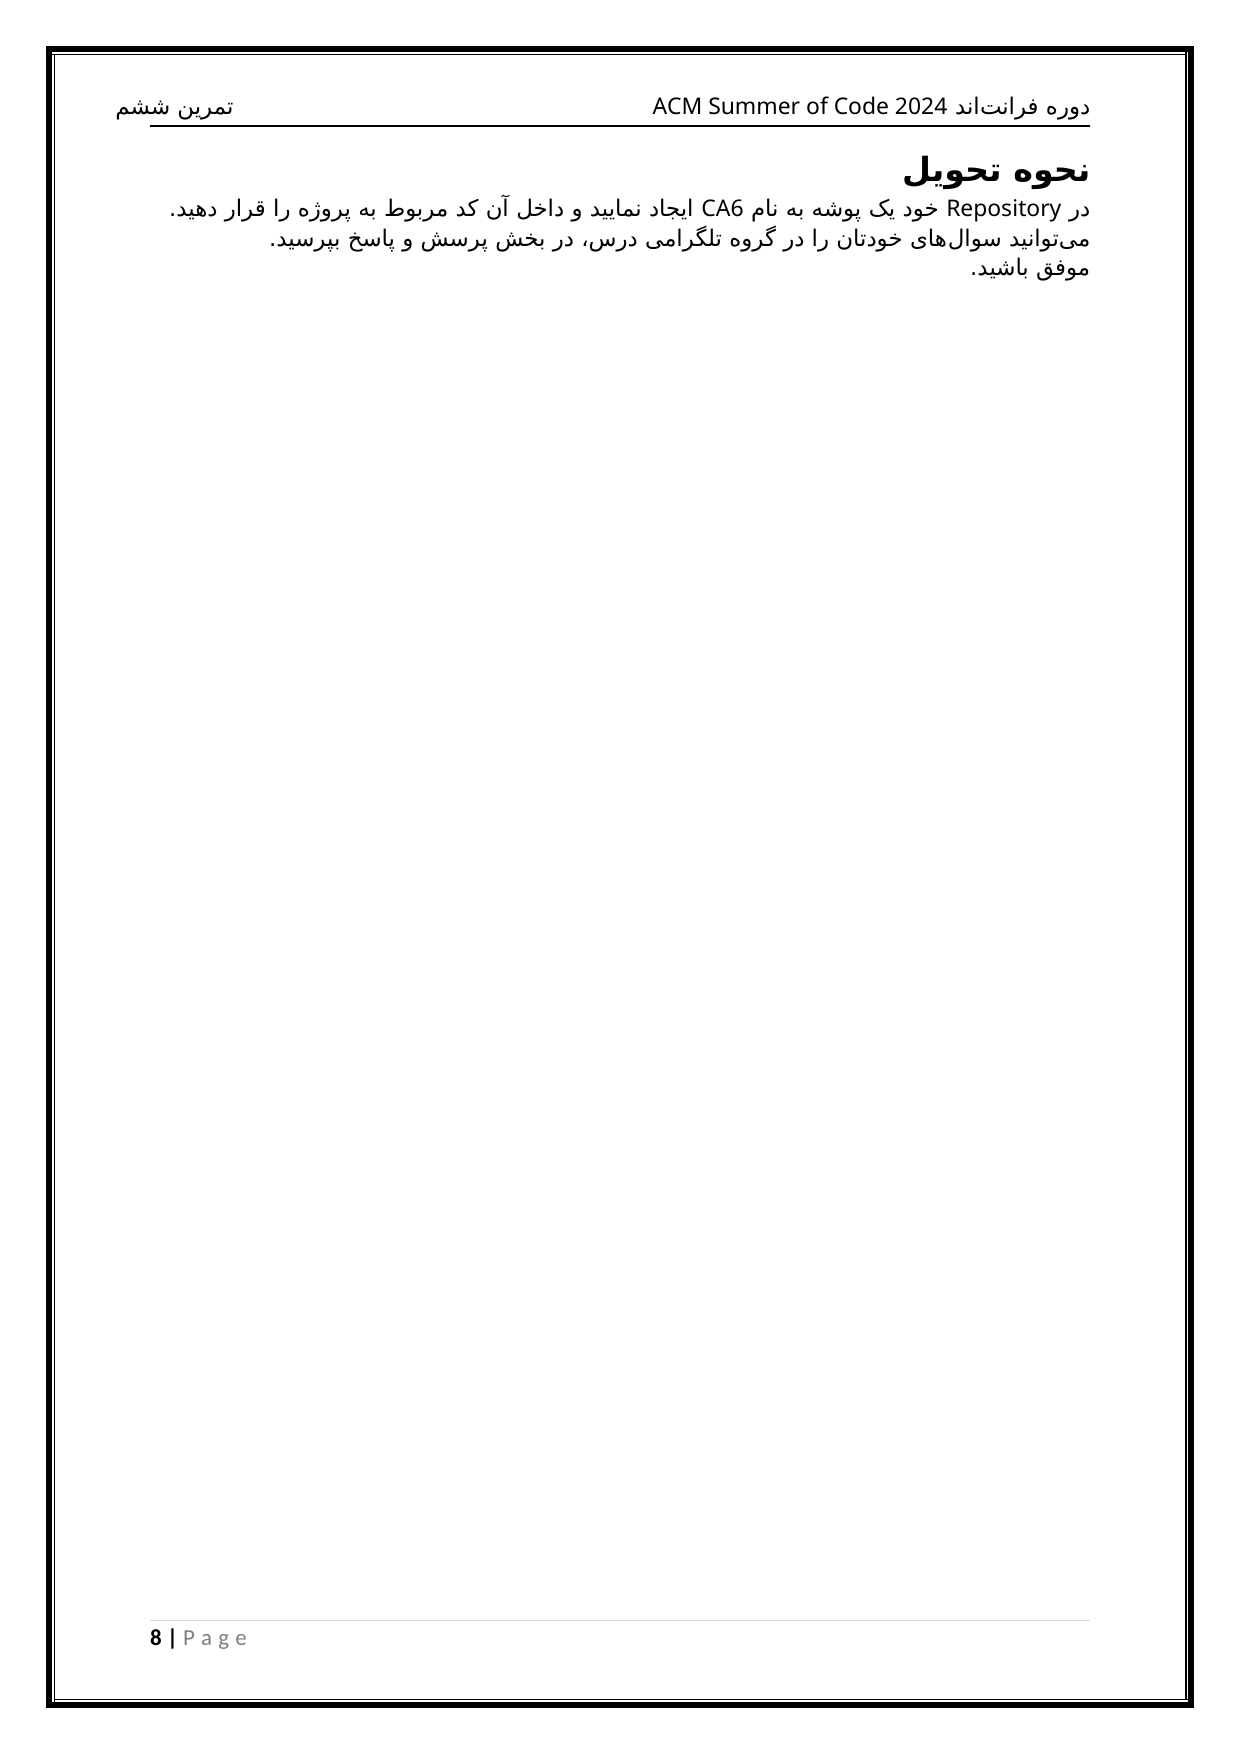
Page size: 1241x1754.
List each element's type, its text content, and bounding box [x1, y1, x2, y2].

subtitle نحوه تحویل [150, 150, 1090, 189]
text در Repository خود یک پوشه به نام CA6 ایجاد نمایید و داخل آن کد مربوط به پروژه را قرار دهید. [150, 192, 1090, 223]
text می‌توانید سوال‌های خودتان را در گروه تلگرامی درس، در بخش پرسش و پاسخ بپرسید. [150, 226, 1090, 252]
text موفق باشید. [150, 254, 1090, 281]
